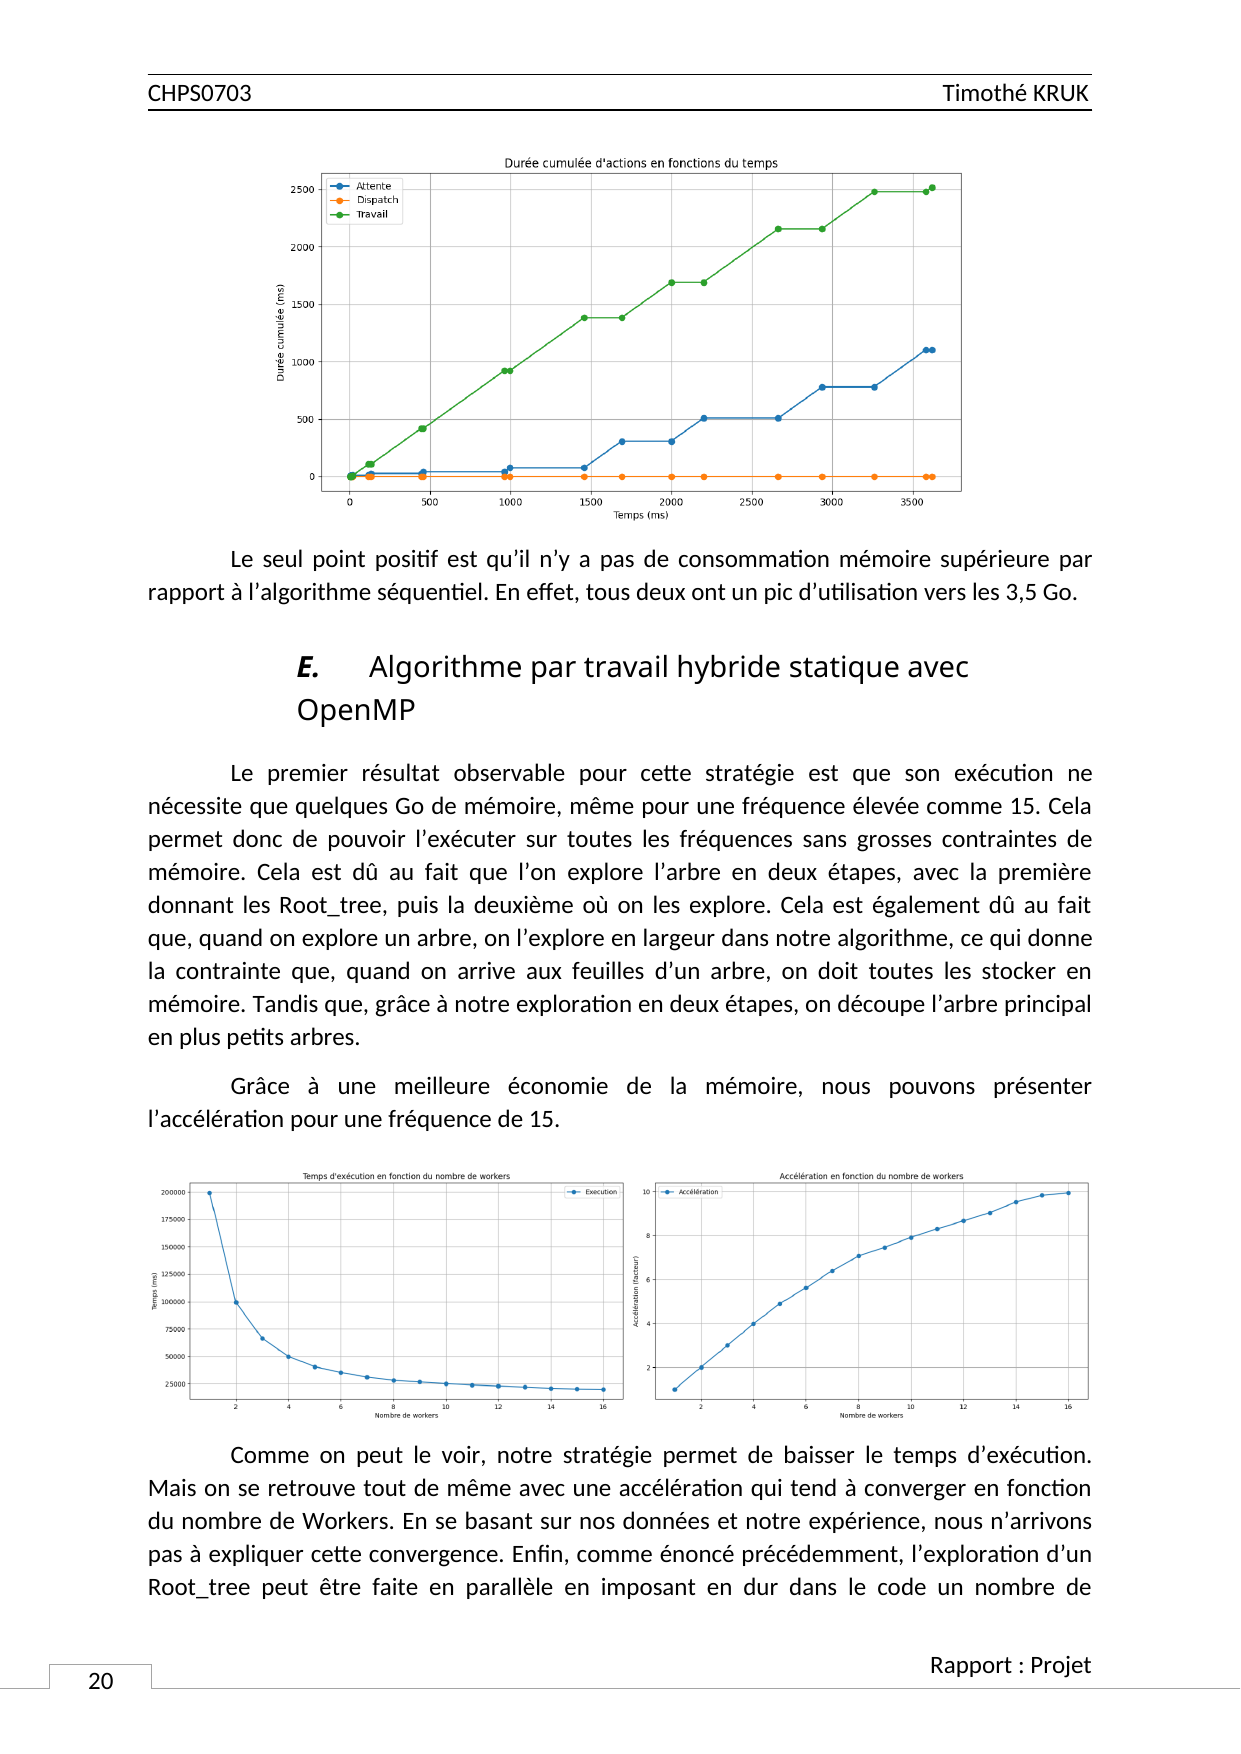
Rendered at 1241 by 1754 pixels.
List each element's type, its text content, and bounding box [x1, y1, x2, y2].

text Le seul point positif est qu’il n’y a pas de consommation mémoire supérieure par rapport à l’algorithme séquentiel. En effet, tous deux ont un pic d’utilisation vers les 3,5 Go. [148, 543, 1092, 607]
picture [266, 147, 975, 525]
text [148, 1439, 1092, 1601]
text Grâce à une meilleure économie de la mémoire, nous pouvons présenter l’accélération pour une fréquence de 15. [148, 1070, 1092, 1134]
text Le premier résultat observable pour cette stratégie est que son exécution ne nécessite que quelques Go de mémoire, même pour une fréquence élevée comme 15. Cela permet donc de pouvoir l’exécuter sur toutes les fréquences sans grosses contraintes de mémoire. Cela est dû au fait que l’on explore l’arbre en deux étapes, avec la première donnant les Root_tree, puis la deuxième où on les explore. Cela est également dû au fait que, quand on explore un arbre, on l’explore en largeur dans notre algorithme, ce qui donne la contrainte que, quand on arrive aux feuilles d’un arbre, on doit toutes les stocker en mémoire. Tandis que, grâce à notre exploration en deux étapes, on découpe l’arbre principal en plus petits arbres. [148, 757, 1092, 1051]
picture [147, 1152, 1093, 1421]
subtitle Algorithme par travail hybride statique avec OpenMP [296, 647, 1092, 729]
